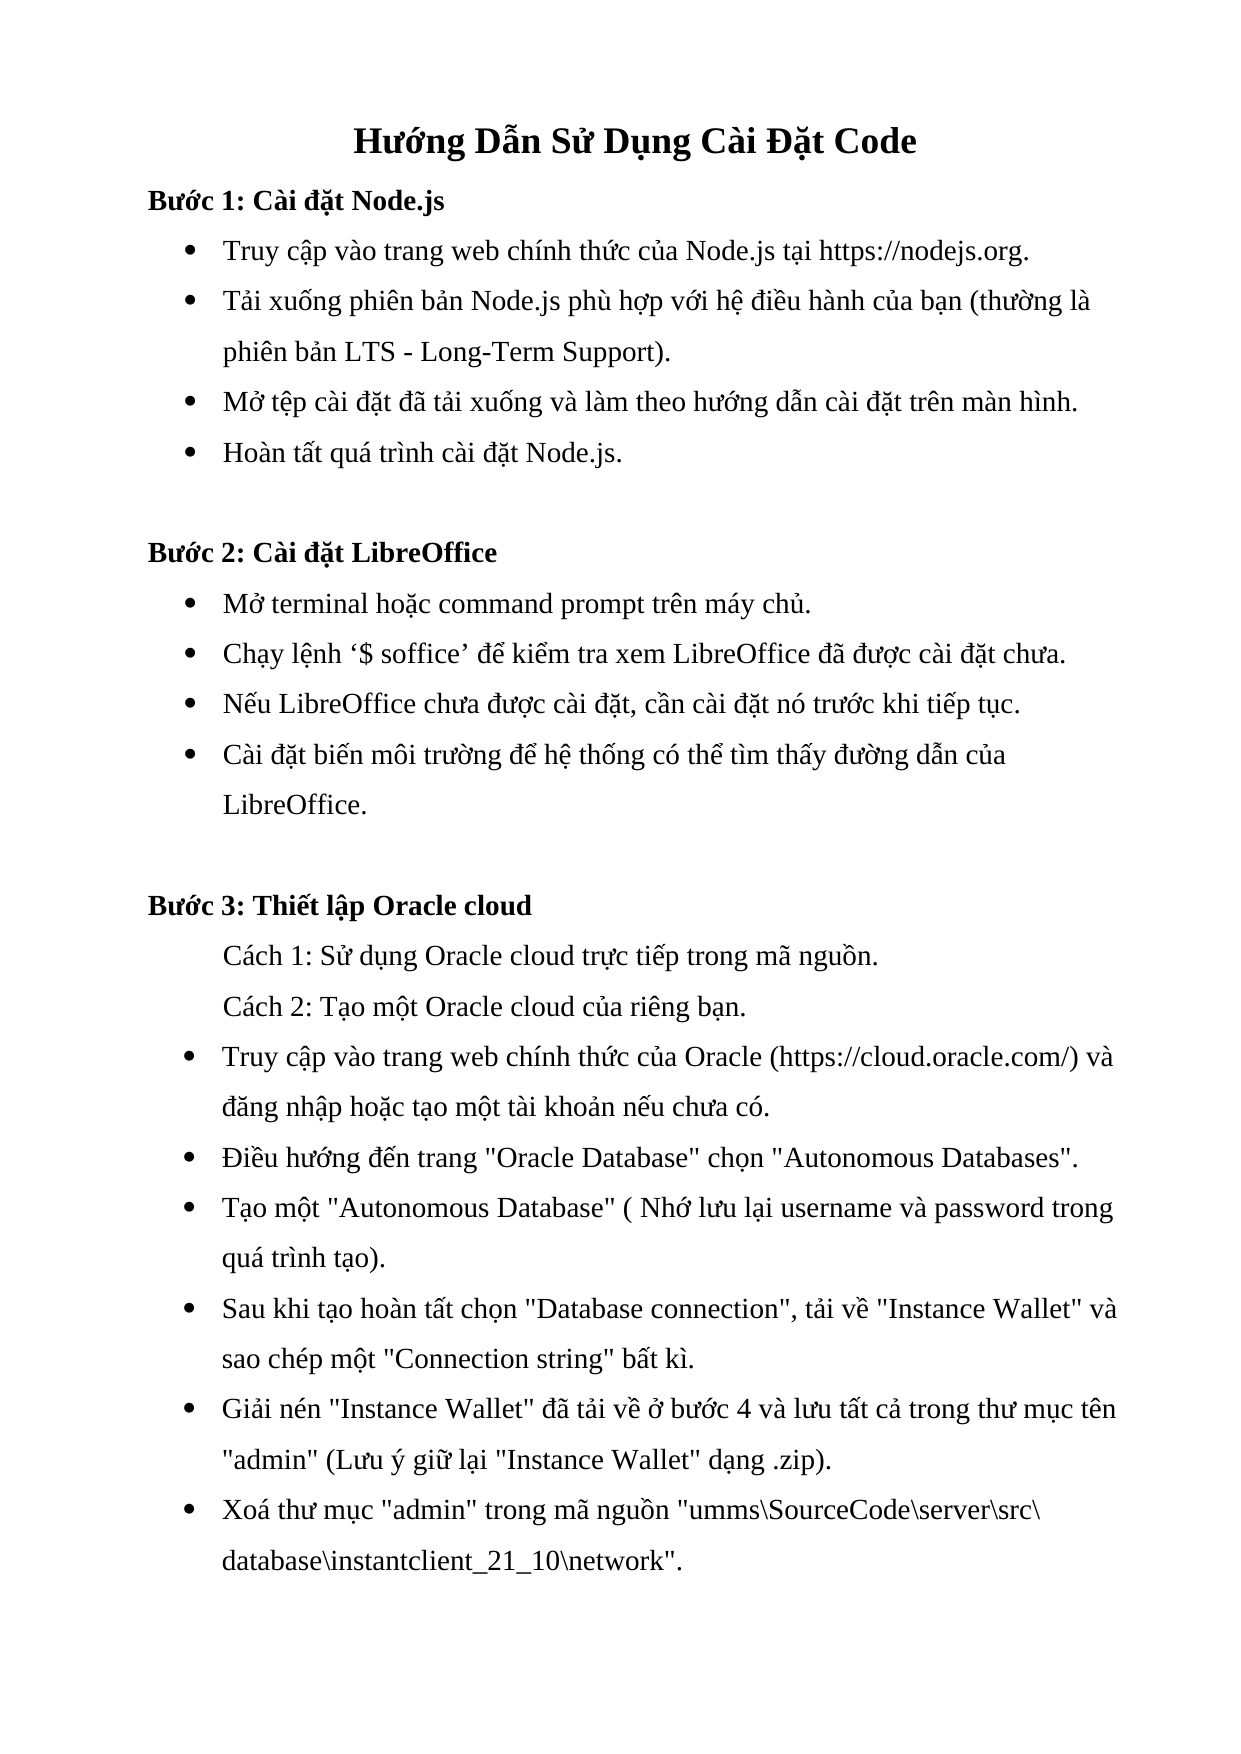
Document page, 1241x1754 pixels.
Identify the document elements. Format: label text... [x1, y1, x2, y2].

list Nếu LibreOffice chưa được cài đặt, cần cài đặt nó trước khi tiếp tục. [185, 687, 1122, 720]
list Điều hướng đến trang "Oracle Database" chọn "Autonomous Databases". [184, 1140, 1122, 1173]
list Truy cập vào trang web chính thức của Oracle (https://cloud.oracle.com/) và đăng nhập hoặc tạo một tài khoản nếu chưa có. [184, 1039, 1122, 1123]
list Cách 2: Tạo một Oracle cloud của riêng bạn. [223, 989, 1122, 1022]
list Tải xuống phiên bản Node.js phù hợp với hệ điều hành của bạn (thường là phiên bản LTS - Long-Term Support). [185, 283, 1122, 367]
list Mở tệp cài đặt đã tải xuống và làm theo hướng dẫn cài đặt trên màn hình. [185, 384, 1122, 418]
text Bước 1: Cài đặt Node.js [148, 183, 1122, 216]
list Xoá thư mục "admin" trong mã nguồn "umms\SourceCode\server\src\database\instantclient_21_10\network". [184, 1492, 1122, 1576]
list Chạy lệnh ‘$ soffice’ để kiểm tra xem LibreOffice đã được cài đặt chưa. [185, 636, 1122, 670]
list Mở terminal hoặc command prompt trên máy chủ. [185, 586, 1122, 619]
list Cài đặt biến môi trường để hệ thống có thể tìm thấy đường dẫn của LibreOffice. [185, 737, 1122, 821]
list Tạo một "Autonomous Database" ( Nhớ lưu lại username và password trong quá trình tạo). [184, 1190, 1122, 1274]
list Sau khi tạo hoàn tất chọn "Database connection", tải về "Instance Wallet" và sao chép một "Connection string" bất kì. [184, 1291, 1122, 1375]
list Hoàn tất quá trình cài đặt Node.js. [185, 435, 1122, 468]
list Bước 3: Thiết lập Oracle cloud [148, 888, 1122, 922]
text Hướng Dẫn Sử Dụng Cài Đặt Code [148, 118, 1122, 161]
text Bước 2: Cài đặt LibreOffice [148, 535, 1122, 569]
list Truy cập vào trang web chính thức của Node.js tại https://nodejs.org. [185, 233, 1122, 267]
list Cách 1: Sử dụng Oracle cloud trực tiếp trong mã nguồn. [223, 938, 1122, 972]
list Giải nén "Instance Wallet" đã tải về ở bước 4 và lưu tất cả trong thư mục tên "admin" (Lưu ý giữ lại "Instance Wallet" dạng .zip). [184, 1392, 1122, 1476]
